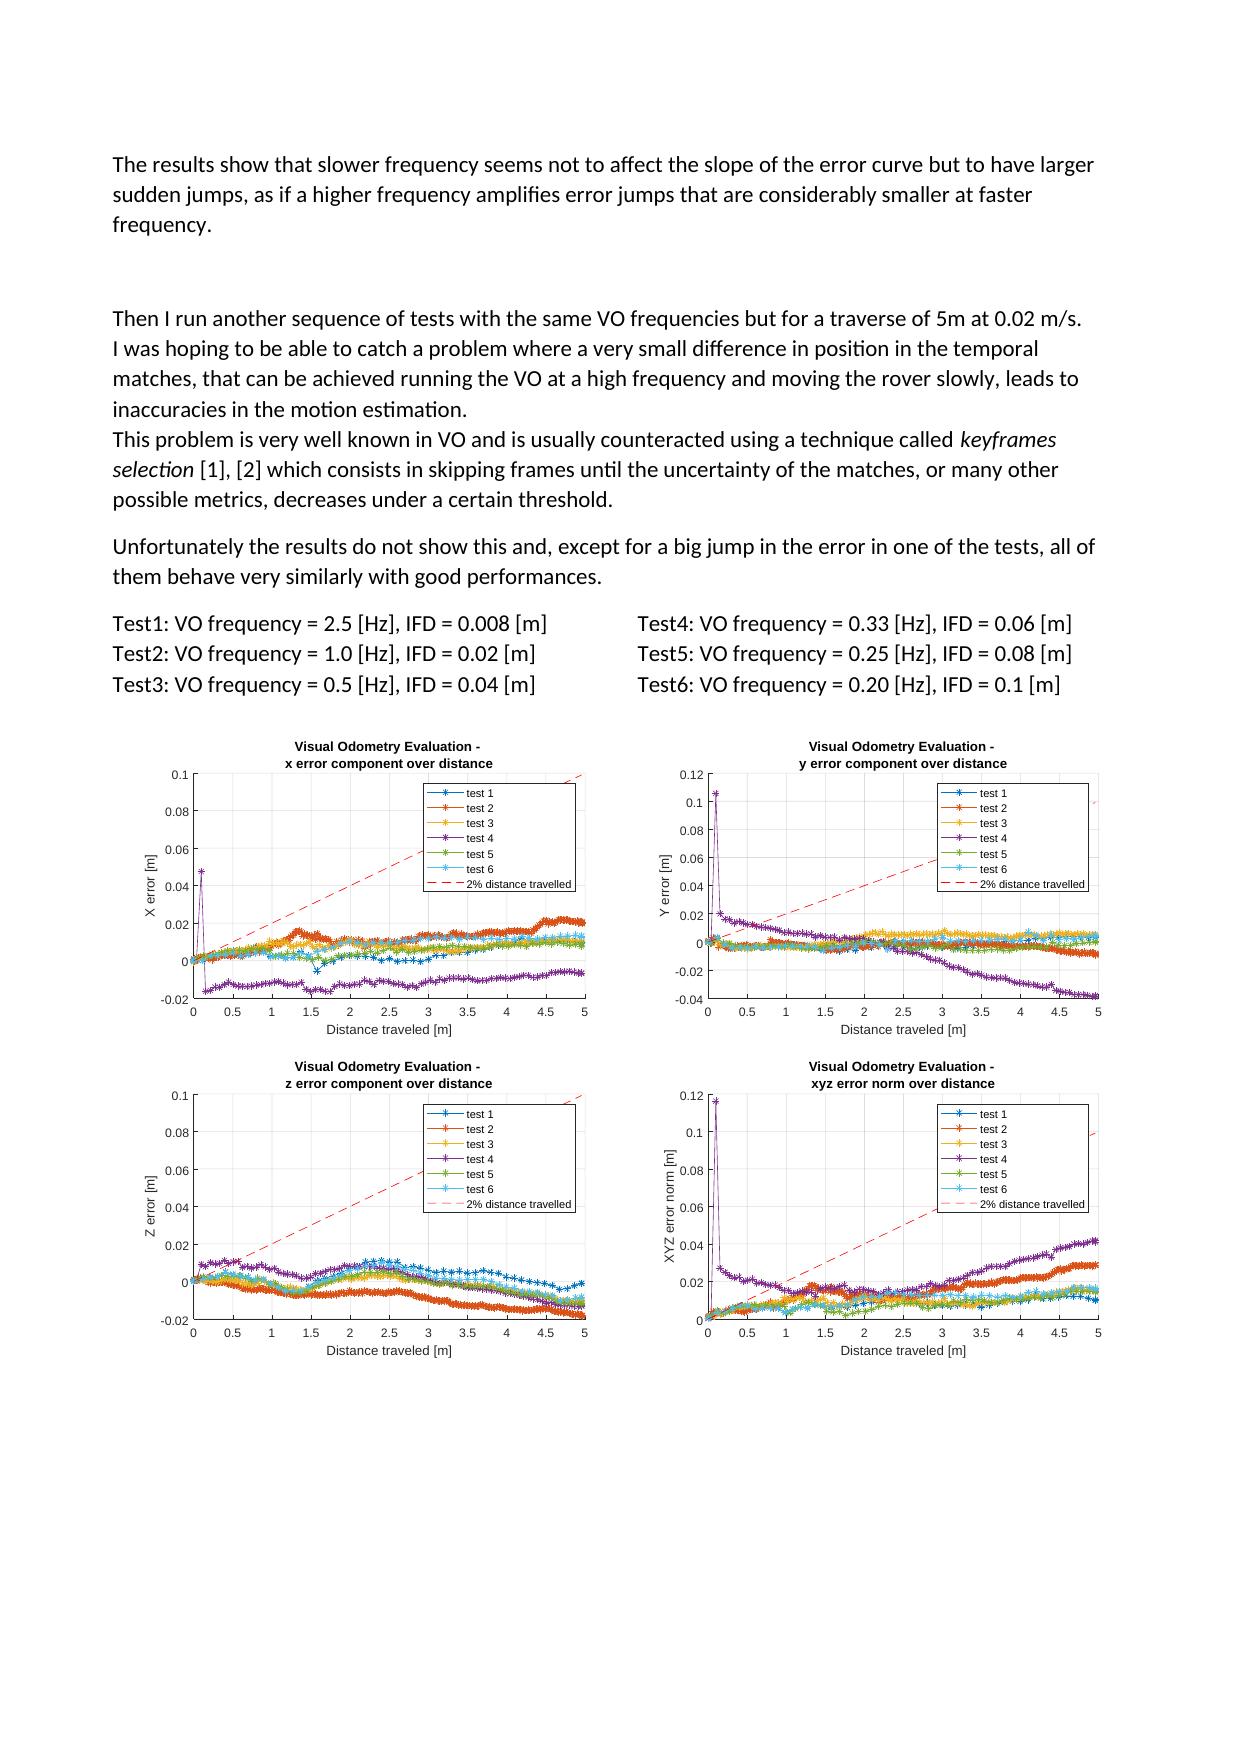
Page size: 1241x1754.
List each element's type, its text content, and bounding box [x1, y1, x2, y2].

text Unfortunately the results do not show this and, except for a big jump in the error in one of the tests, all of them behave very similarly with good performances. [112, 532, 1128, 591]
text Then I run another sequence of tests with the same VO frequencies but for a traverse of 5m at 0.02 m/s. I was hoping to be able to catch a problem where a very small difference in position in the temporal matches, that can be achieved running the VO at a high frequency and moving the rover slowly, leads to inaccuracies in the motion estimation. This problem is very well known in VO and is usually counteracted using a technique called keyframes selection [1], [2] which consists in skipping frames until the uncertainty of the matches, or many other possible metrics, decreases under a certain threshold. [112, 304, 1128, 513]
text Test1: VO frequency = 2.5 [Hz], IFD = 0.008 [m] Test4: VO frequency = 0.33 [Hz], IFD = 0.06 [m] Test2: VO frequency = 1.0 [Hz], IFD = 0.02 [m] Test5: VO frequency = 0.25 [Hz], IFD = 0.08 [m] Test3: VO frequency = 0.5 [Hz], IFD = 0.04 [m] Test6: VO frequency = 0.20 [Hz], IFD = 0.1 [m] [112, 609, 1128, 698]
text The results show that slower frequency seems not to affect the slope of the error curve but to have larger sudden jumps, as if a higher frequency amplifies error jumps that are considerably smaller at faster frequency. [112, 150, 1128, 238]
